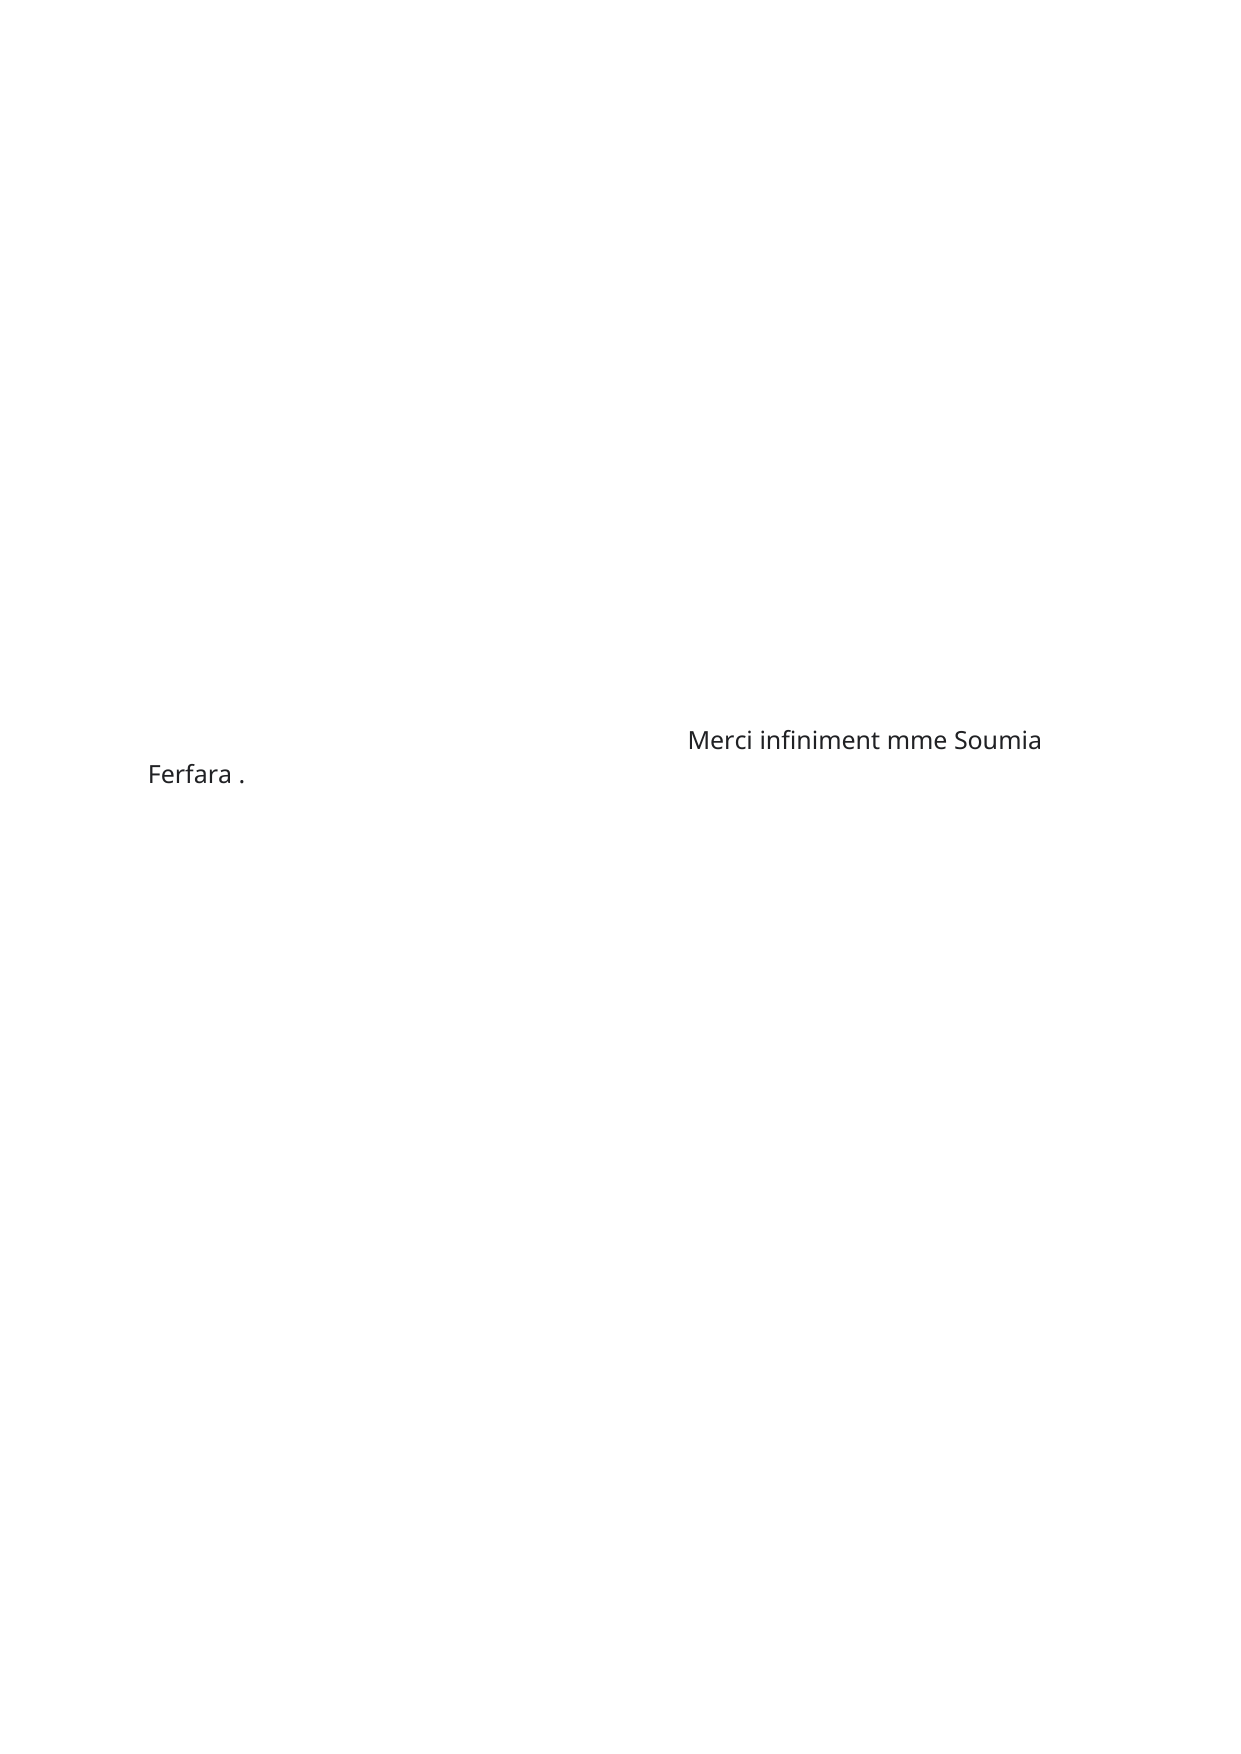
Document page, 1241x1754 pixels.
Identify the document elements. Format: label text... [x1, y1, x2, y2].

text Merci infiniment mme Soumia Ferfara . [148, 723, 1093, 791]
